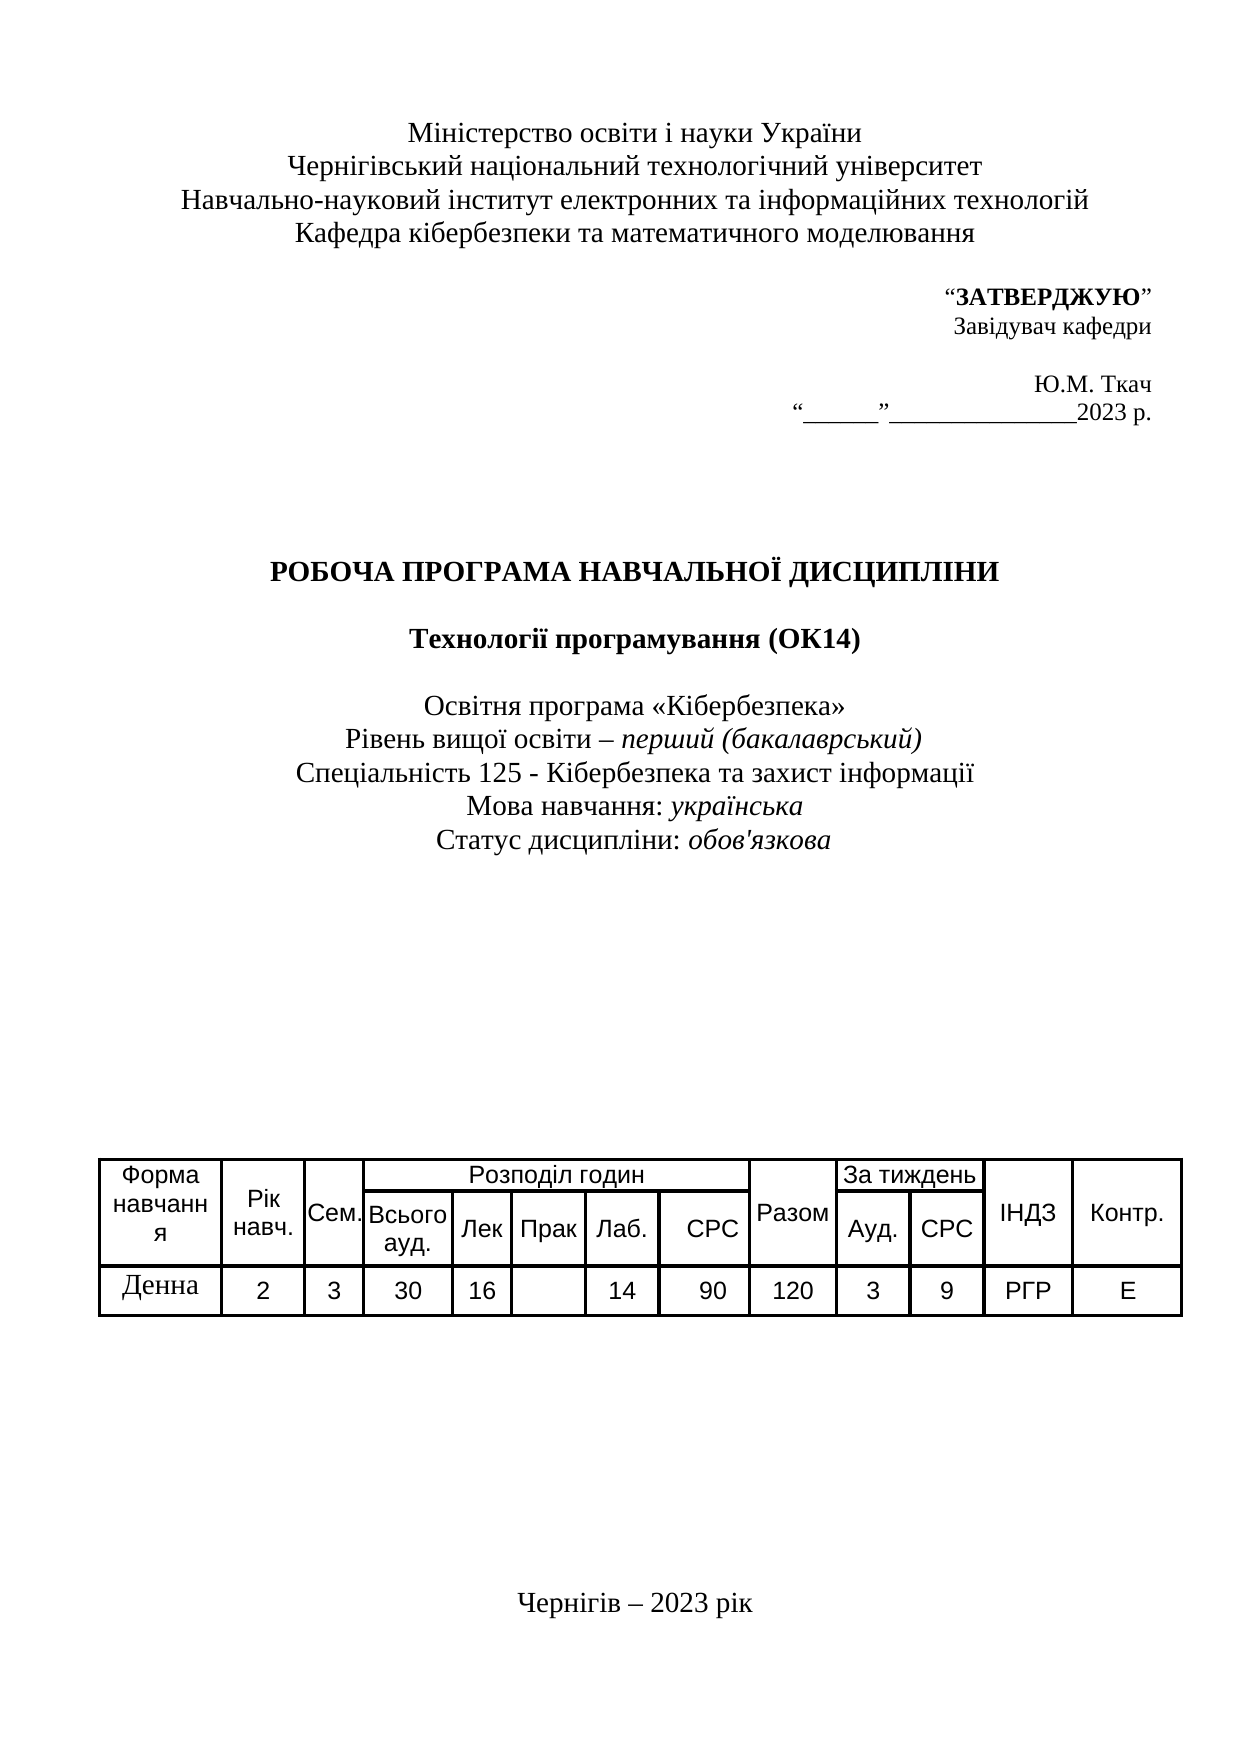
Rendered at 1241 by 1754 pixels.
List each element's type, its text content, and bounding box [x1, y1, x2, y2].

text Завідувач кафедри [118, 311, 1152, 340]
table_cell Прак [513, 1193, 584, 1264]
table_header Розподіл годин [365, 1161, 748, 1189]
table_cell [661, 1268, 676, 1314]
table_cell 3 [306, 1268, 362, 1314]
text Статус дисципліни: обов'язкова [118, 822, 1152, 856]
table_cell [513, 1268, 584, 1314]
table_cell Всього ауд. [365, 1193, 451, 1264]
table_header Разом [751, 1161, 835, 1264]
text “ЗАТВЕРДЖУЮ” [118, 282, 1152, 311]
table_cell СРС [676, 1193, 748, 1264]
table_header Рік навч. [223, 1161, 303, 1264]
text Міністерство освіти і науки України [118, 115, 1152, 148]
text Технології програмування (ОК14) [118, 621, 1152, 654]
table_cell СРС [912, 1193, 982, 1264]
table_cell Ауд. [838, 1193, 908, 1264]
table_cell Лаб. [587, 1193, 657, 1264]
text Навчально-науковий інститут електронних та інформаційних технологій [118, 182, 1152, 215]
table_header Форма навчання [101, 1161, 220, 1264]
text Освітня програма «Кібербезпека» [118, 688, 1152, 721]
table_cell 9 [912, 1268, 982, 1314]
table_header Контр. [1074, 1161, 1180, 1264]
table_cell Денна [101, 1268, 220, 1314]
text Мова навчання: українська [118, 788, 1152, 822]
text Чернігівський національний технологічний університет [118, 148, 1152, 182]
table_cell 14 [587, 1268, 657, 1314]
table_cell 120 [751, 1268, 835, 1314]
text Спеціальність 125 - Кібербезпека та захист інформації [118, 755, 1152, 788]
table_cell Лек [454, 1193, 510, 1264]
table_cell [661, 1193, 676, 1264]
table_header За тиждень [838, 1161, 982, 1189]
table_header ІНДЗ [986, 1161, 1071, 1264]
text Кафедра кібербезпеки та математичного моделювання [118, 215, 1152, 249]
text РОБОЧА ПРОГРАМА НАВЧАЛЬНОЇ ДИСЦИПЛІНИ [118, 554, 1152, 587]
table_cell 2 [223, 1268, 303, 1314]
table_cell Е [1074, 1268, 1180, 1314]
table_cell 16 [454, 1268, 510, 1314]
text Ю.М. Ткач [118, 369, 1152, 397]
table_cell РГР [986, 1268, 1071, 1314]
text Чернігів – 2023 рік [118, 1585, 1152, 1619]
text Рівень вищої освіти – перший (бакалаврський) [118, 721, 1152, 755]
table_cell 90 [676, 1268, 748, 1314]
table_cell 30 [365, 1268, 451, 1314]
table_cell 3 [838, 1268, 908, 1314]
text “______”_______________2023 р. [118, 397, 1152, 426]
table_header Сем. [306, 1161, 362, 1264]
